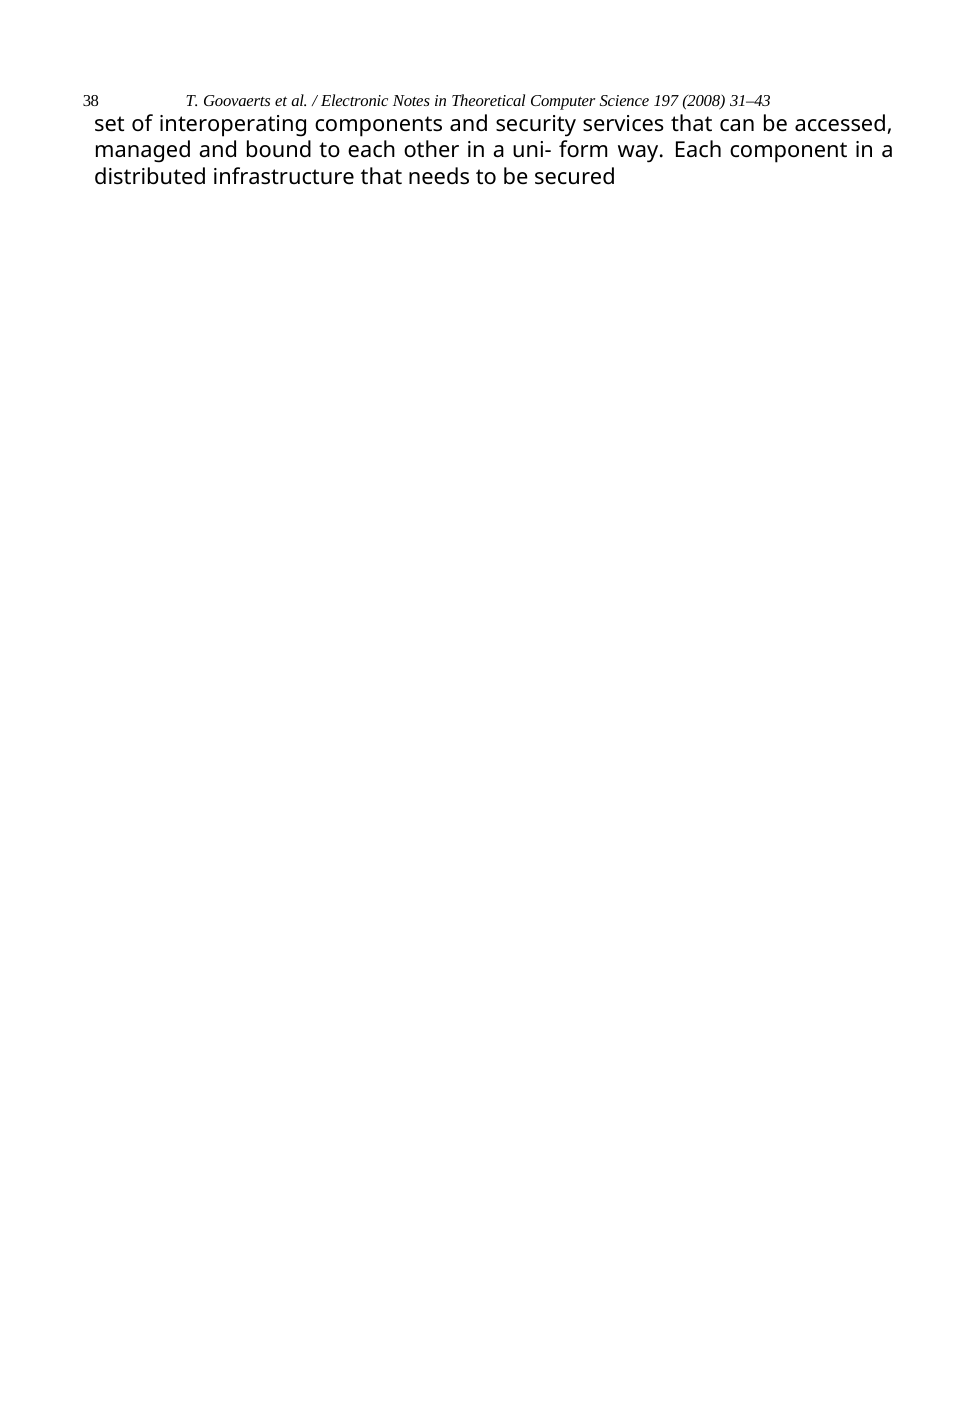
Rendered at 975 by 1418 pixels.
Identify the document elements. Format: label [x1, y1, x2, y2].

text [94, 110, 893, 191]
